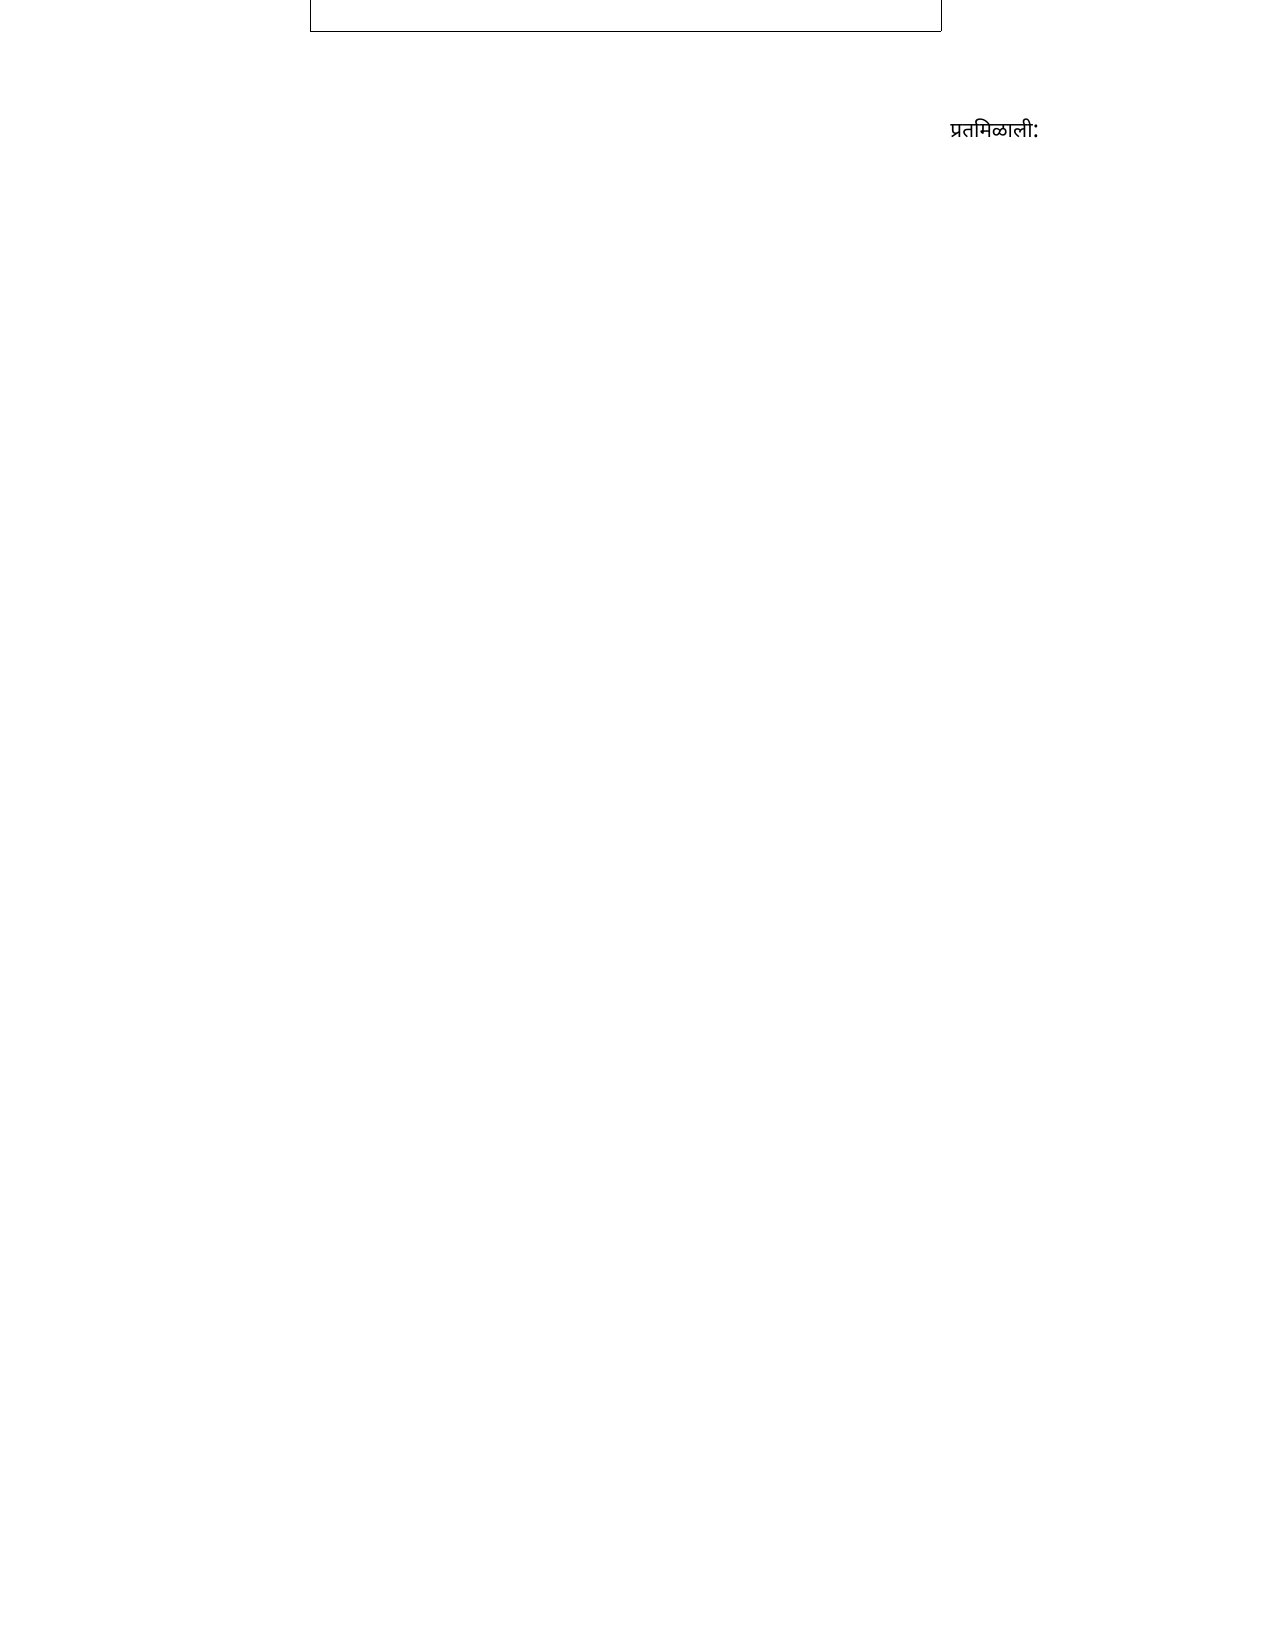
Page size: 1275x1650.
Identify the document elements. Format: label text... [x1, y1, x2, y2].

text प्रतमिळाली: [882, 112, 1228, 144]
